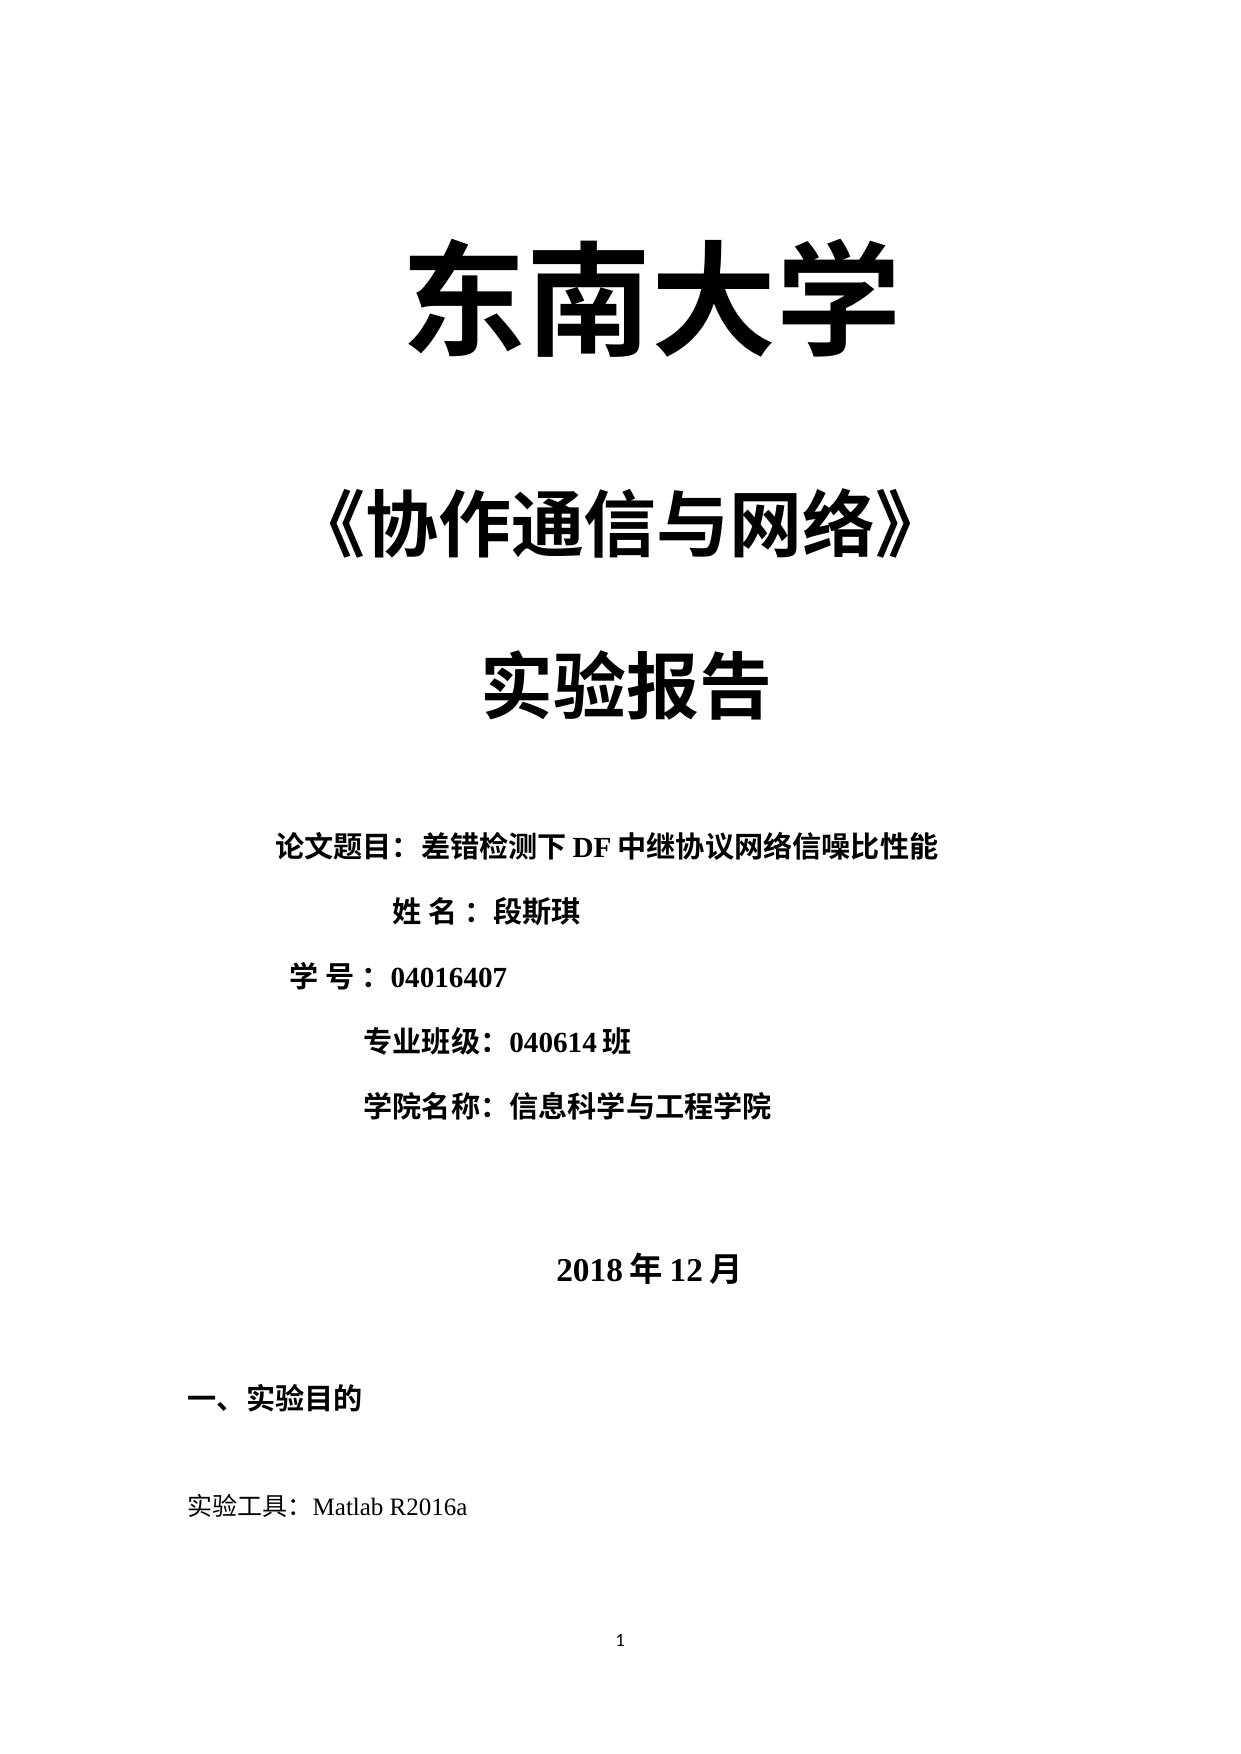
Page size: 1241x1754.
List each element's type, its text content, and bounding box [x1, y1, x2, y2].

text 实验报告 [187, 617, 1053, 747]
text 姓 名 ：段斯琪 [187, 877, 1053, 942]
text 《协作通信与网络》 [187, 454, 1053, 584]
text 专业班级：040614班 [187, 1007, 1053, 1072]
text 实验工具：Matlab R2016a [187, 1472, 1053, 1537]
text 2018年12月 [187, 1234, 1053, 1299]
text 论文题目：差错检测下DF中继协议网络信噪比性能 [187, 812, 1053, 877]
text 学院名称：信息科学与工程学院 [187, 1072, 1053, 1137]
text 学 号 ：04016407 [187, 942, 1053, 1007]
subtitle 一、实验目的 [187, 1364, 1053, 1429]
text 东南大学 [187, 194, 1053, 389]
